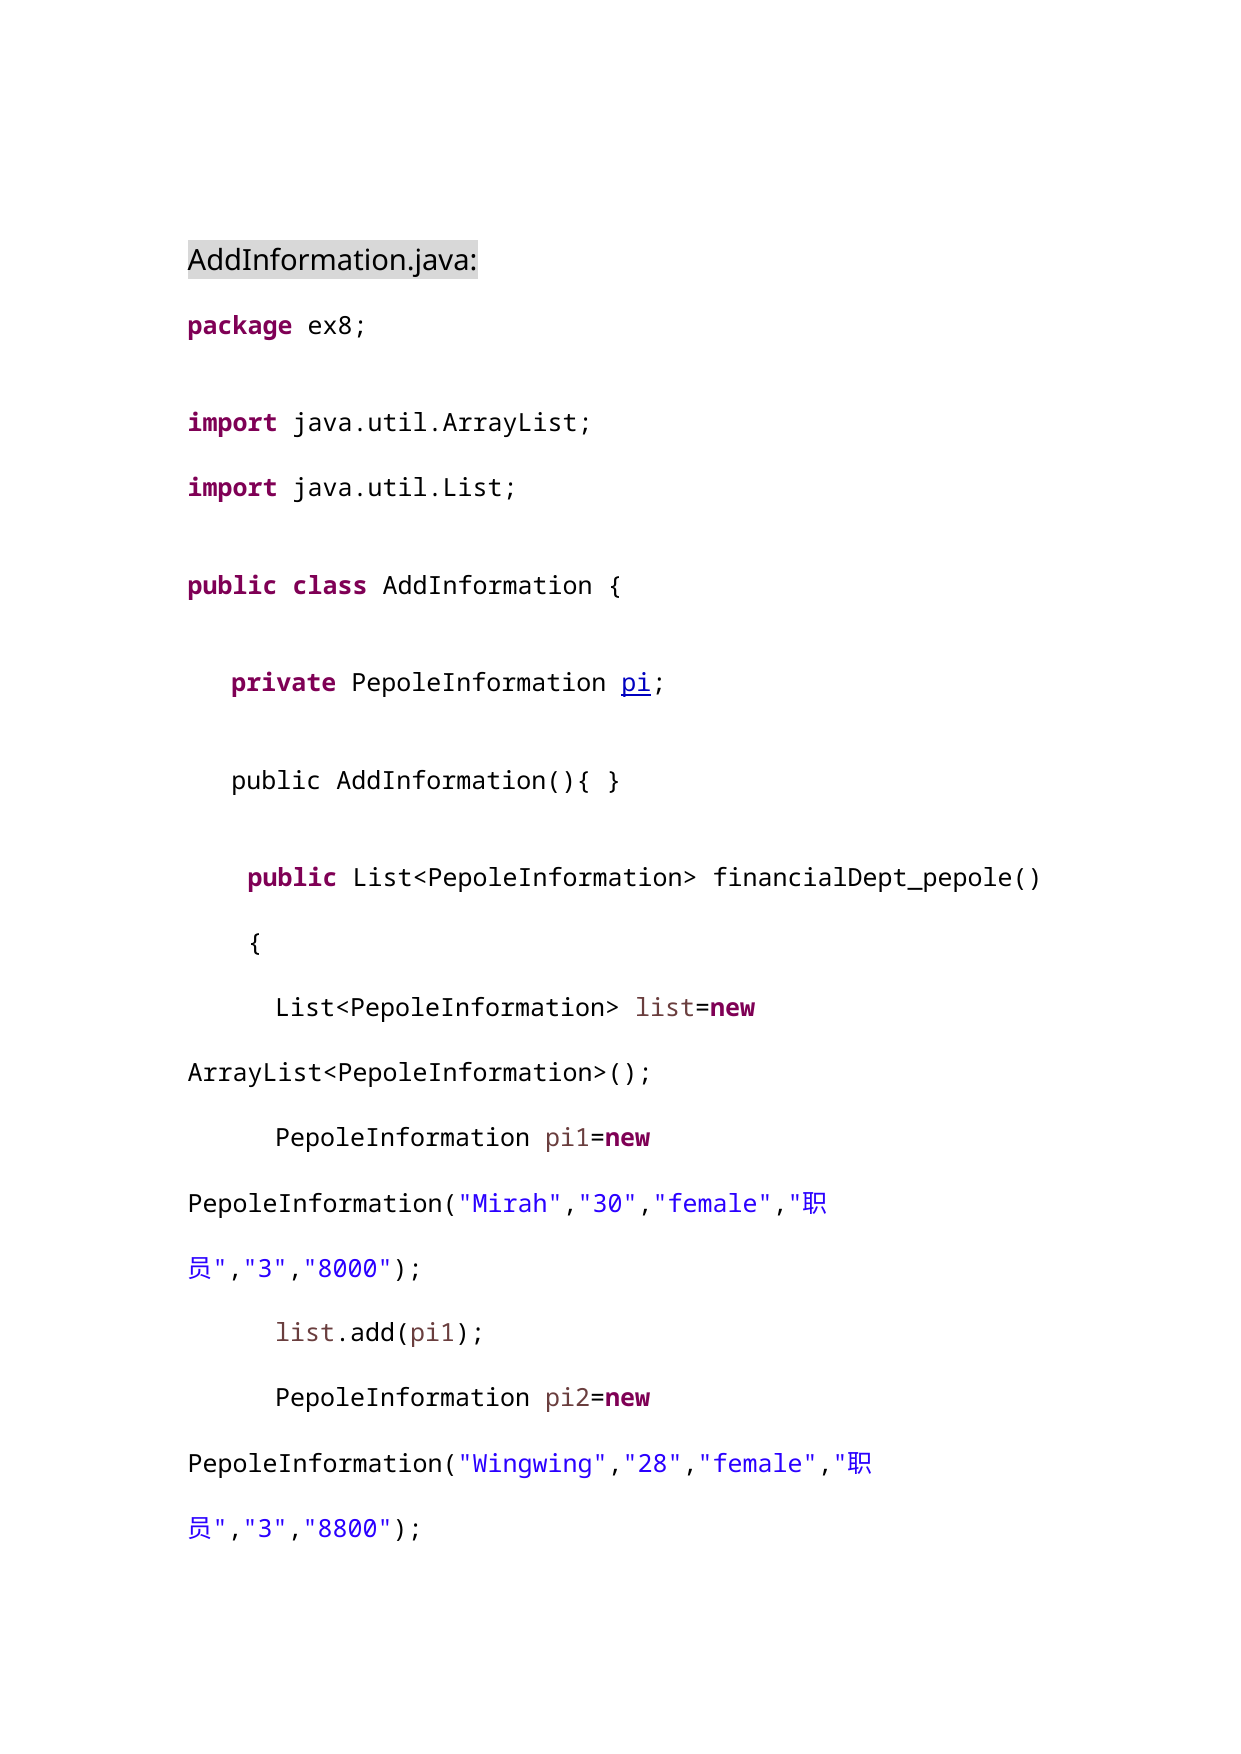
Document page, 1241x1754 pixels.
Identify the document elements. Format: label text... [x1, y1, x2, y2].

text PepoleInformation pi1=new PepoleInformation("Mirah","30","female","职员","3","8000"); [187, 1104, 1053, 1299]
text import java.util.List; [187, 454, 1053, 519]
text import java.util.ArrayList; [187, 389, 1053, 454]
text public class AddInformation { [187, 552, 1053, 617]
text private PepoleInformation pi; [187, 649, 1053, 714]
text list.add(pi1); [187, 1299, 1053, 1364]
text PepoleInformation pi2=new PepoleInformation("Wingwing","28","female","职员","3","8800"); [187, 1364, 1053, 1559]
text { [187, 909, 1053, 974]
text AddInformation.java: [187, 227, 1053, 292]
text List<PepoleInformation> list=new ArrayList<PepoleInformation>(); [187, 974, 1053, 1104]
text package ex8; [187, 292, 1053, 357]
text public List<PepoleInformation> financialDept_pepole() [187, 844, 1053, 909]
text public AddInformation(){ } [187, 747, 1053, 812]
